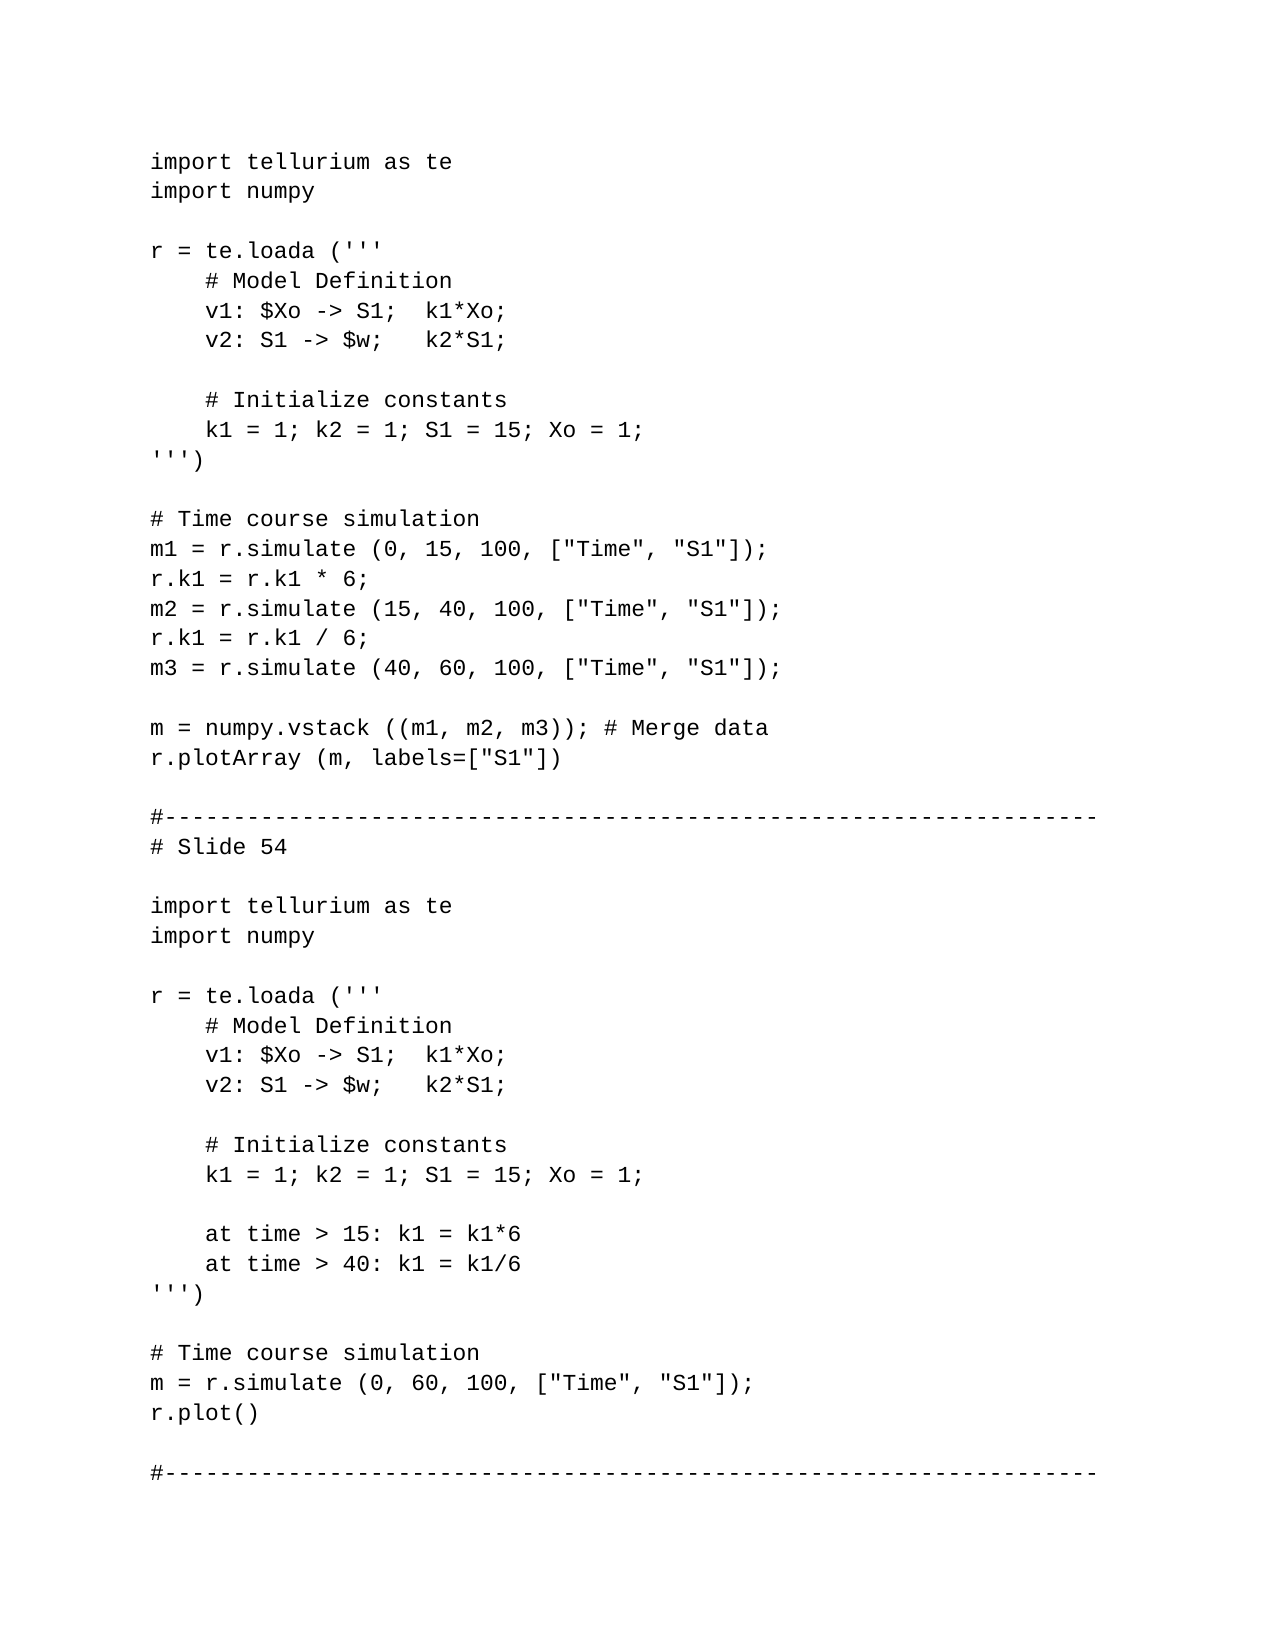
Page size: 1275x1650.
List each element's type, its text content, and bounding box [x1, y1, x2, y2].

text ''') [150, 448, 1125, 474]
text v2: S1 -> $w; k2*S1; [150, 329, 1125, 355]
text import tellurium as te [150, 895, 1125, 921]
text # Initialize constants [150, 1133, 1125, 1159]
text at time > 40: k1 = k1/6 [150, 1252, 1125, 1278]
text k1 = 1; k2 = 1; S1 = 15; Xo = 1; [150, 418, 1125, 444]
text r.k1 = r.k1 * 6; [150, 567, 1125, 593]
text r.plot() [150, 1401, 1125, 1427]
text # Model Definition [150, 269, 1125, 295]
text import numpy [150, 924, 1125, 951]
text # Time course simulation [150, 507, 1125, 533]
text r.k1 = r.k1 / 6; [150, 627, 1125, 653]
text # Initialize constants [150, 388, 1125, 414]
text r.plotArray (m, labels=["S1"]) [150, 746, 1125, 772]
text v1: $Xo -> S1; k1*Xo; [150, 299, 1125, 325]
text # Slide 54 [150, 835, 1125, 861]
text m = r.simulate (0, 60, 100, ["Time", "S1"]); [150, 1371, 1125, 1397]
text k1 = 1; k2 = 1; S1 = 15; Xo = 1; [150, 1163, 1125, 1189]
text m3 = r.simulate (40, 60, 100, ["Time", "S1"]); [150, 656, 1125, 682]
text v2: S1 -> $w; k2*S1; [150, 1073, 1125, 1099]
text #-------------------------------------------------------------------- [150, 805, 1125, 831]
text at time > 15: k1 = k1*6 [150, 1222, 1125, 1248]
text import tellurium as te [150, 150, 1125, 176]
text import numpy [150, 180, 1125, 206]
text r = te.loada (''' [150, 984, 1125, 1010]
text ''') [150, 1282, 1125, 1308]
text #-------------------------------------------------------------------- [150, 1461, 1125, 1487]
text m = numpy.vstack ((m1, m2, m3)); # Merge data [150, 716, 1125, 742]
text r = te.loada (''' [150, 239, 1125, 265]
text # Time course simulation [150, 1342, 1125, 1368]
text m2 = r.simulate (15, 40, 100, ["Time", "S1"]); [150, 597, 1125, 623]
text m1 = r.simulate (0, 15, 100, ["Time", "S1"]); [150, 537, 1125, 563]
text # Model Definition [150, 1014, 1125, 1040]
text v1: $Xo -> S1; k1*Xo; [150, 1044, 1125, 1070]
